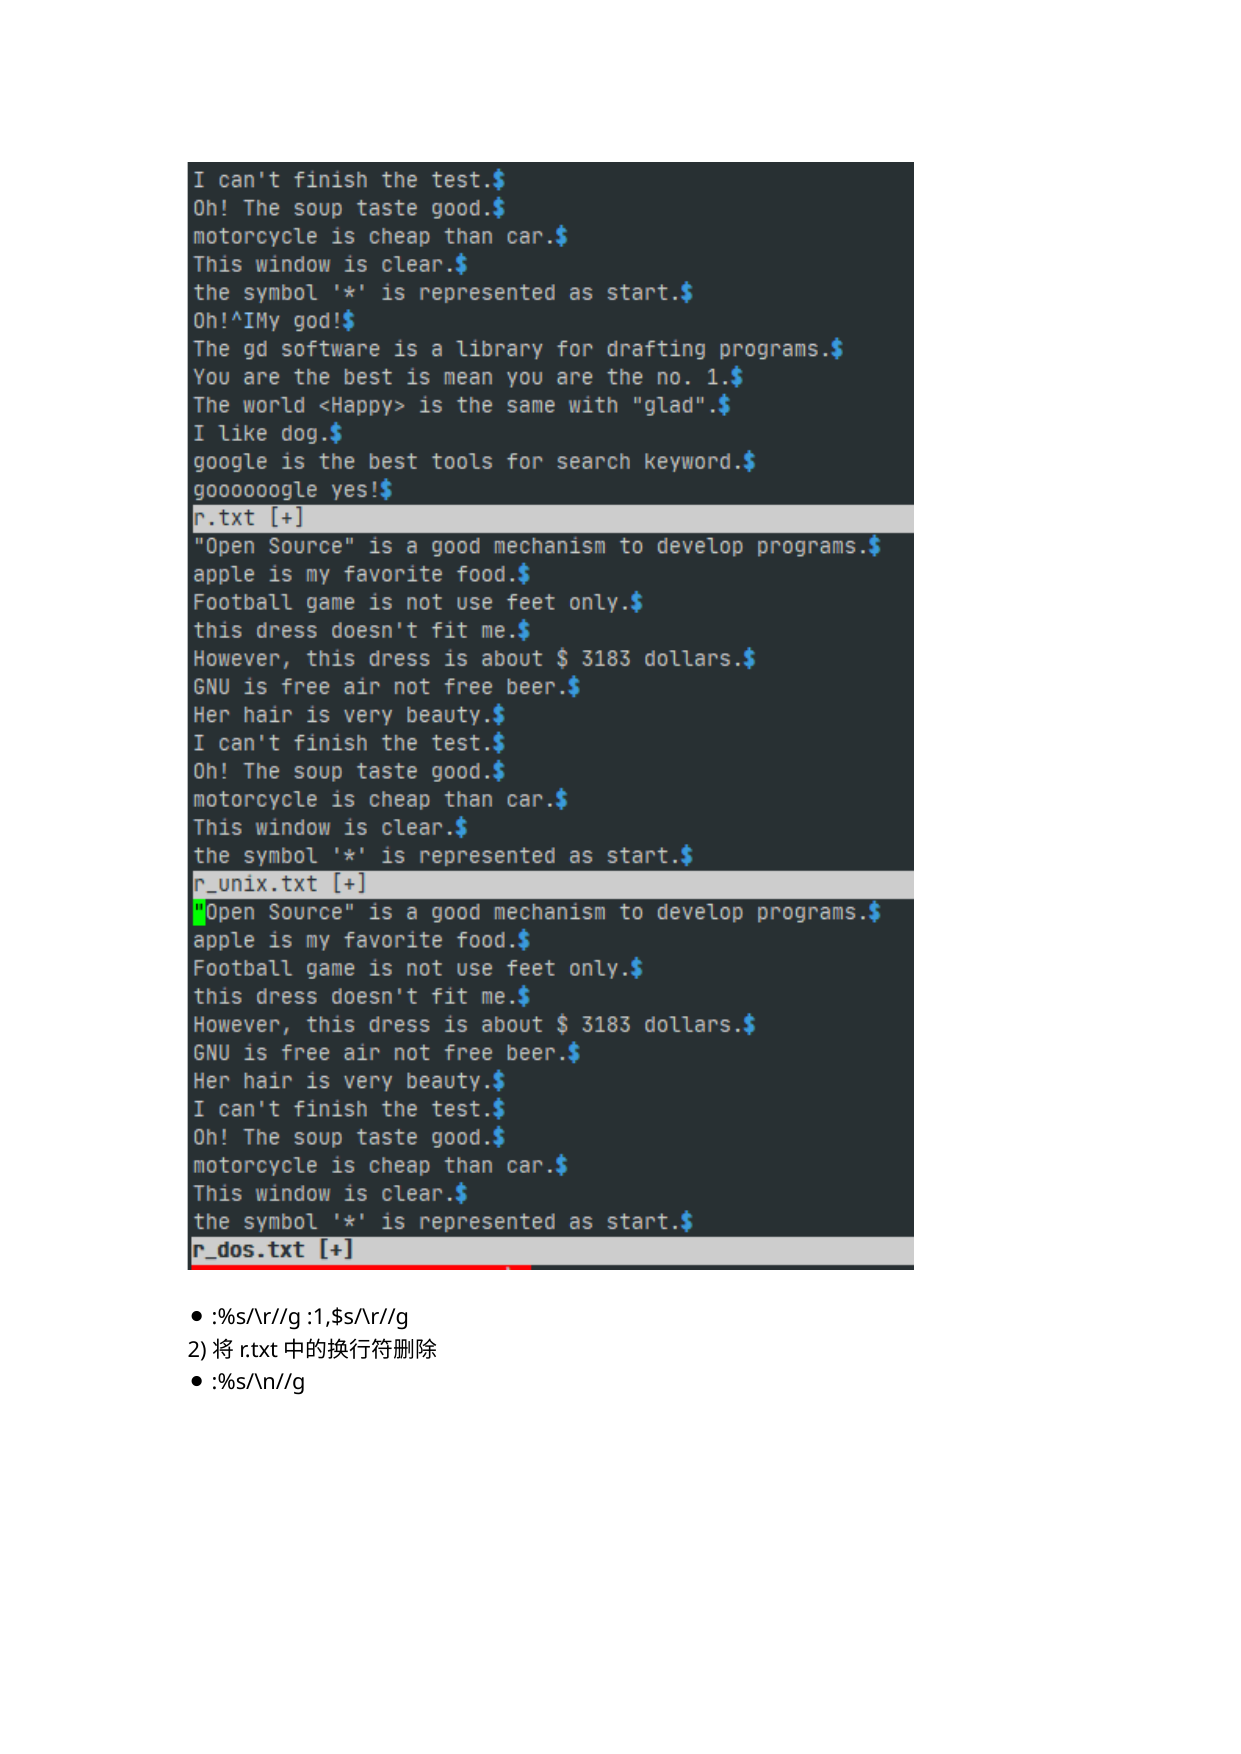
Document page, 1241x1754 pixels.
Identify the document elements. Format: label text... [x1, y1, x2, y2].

text ⚫ :%s/\r//g :1,$s/\r//g [187, 1299, 1053, 1332]
text 2) 将 r.txt 中的换行符删除 [187, 1332, 1053, 1364]
text ⚫ :%s/\n//g [187, 1364, 1053, 1397]
picture [187, 162, 914, 1270]
